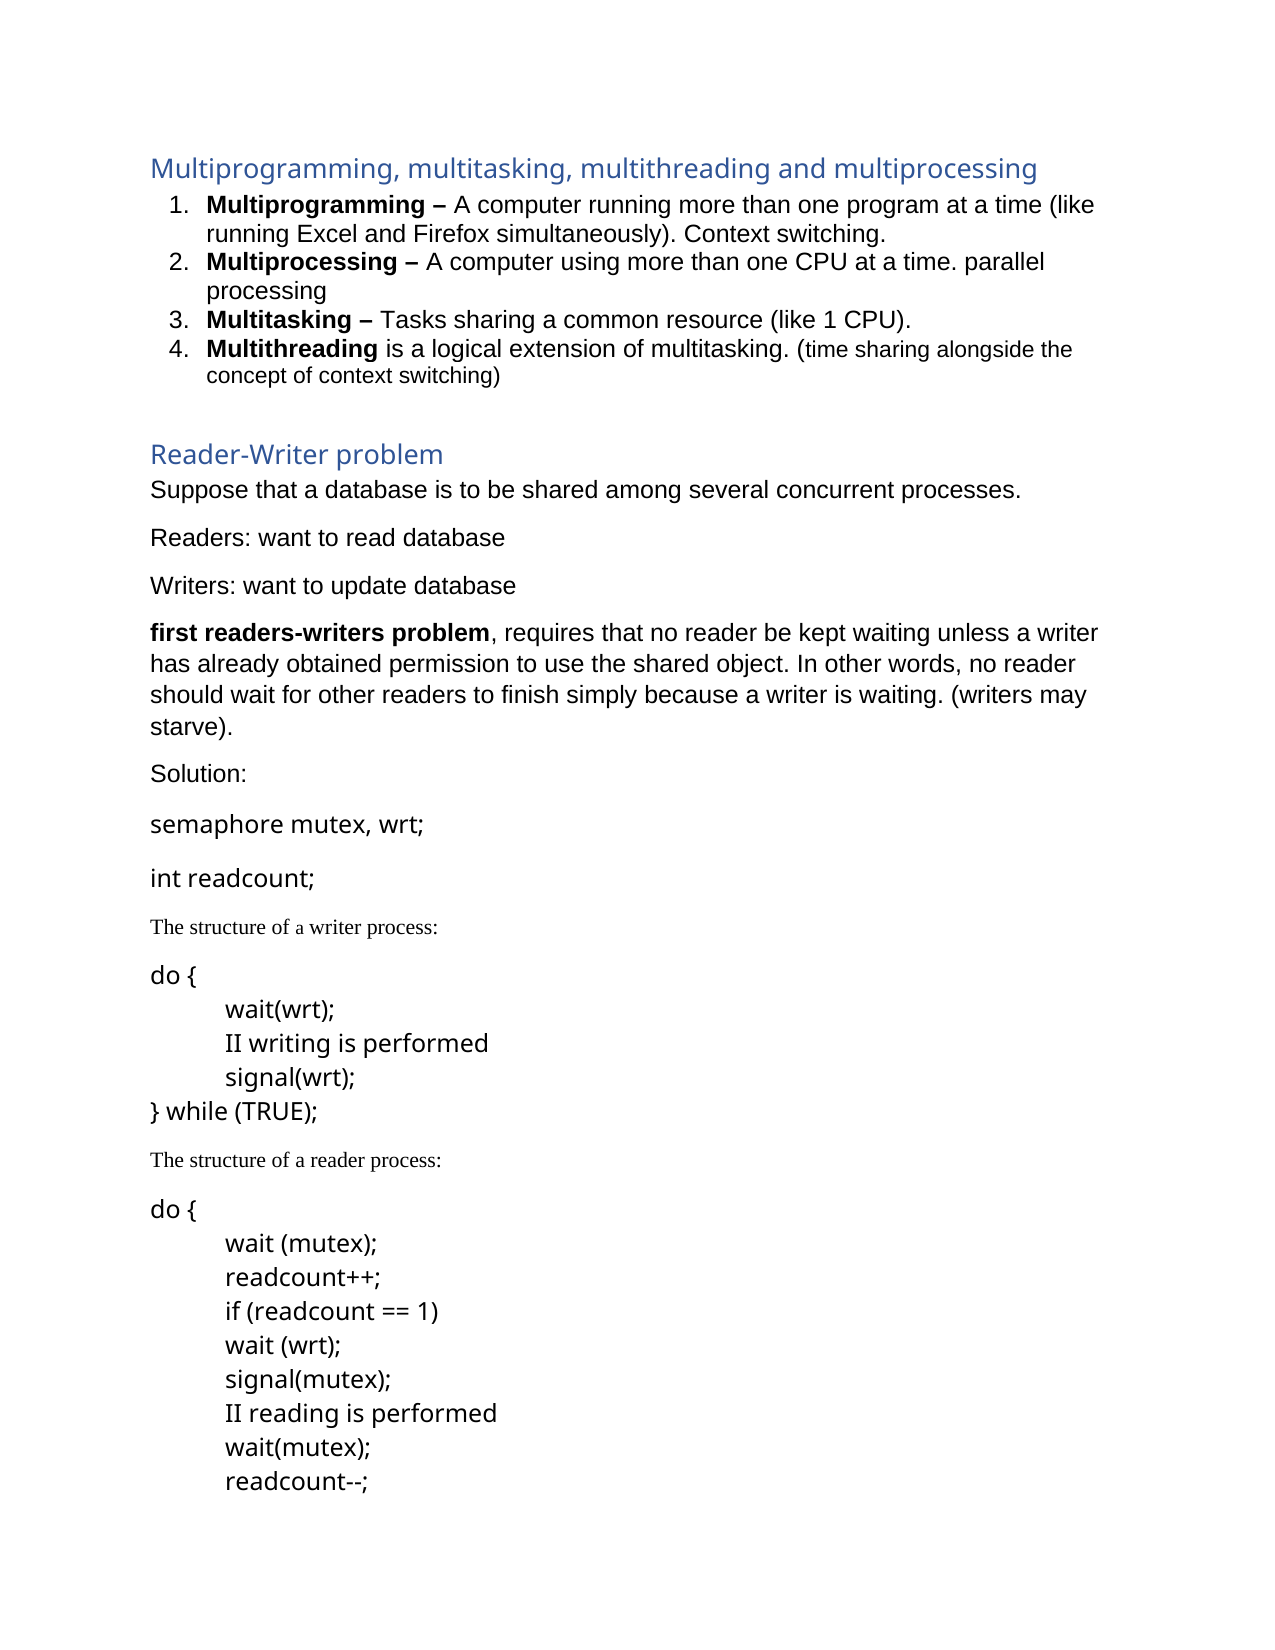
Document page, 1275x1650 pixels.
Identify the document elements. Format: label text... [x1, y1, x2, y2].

text Solution: [150, 759, 1125, 788]
list Multiprocessing – A computer using more than one CPU at a time. parallel processing [169, 247, 1125, 305]
text semaphore mutex, wrt; [150, 807, 1125, 841]
text wait (wrt); [150, 1327, 1125, 1362]
text do { [150, 958, 1125, 992]
text Suppose that a database is to be shared among several concurrent processes. [150, 475, 1125, 504]
text wait(wrt); [150, 992, 1125, 1026]
subtitle Multiprogramming, multitasking, multithreading and multiprocessing [150, 150, 1125, 187]
text readcount++; [150, 1259, 1125, 1293]
text } while (TRUE); [150, 1094, 1125, 1128]
text if (readcount == 1) [150, 1293, 1125, 1327]
text wait (mutex); [150, 1225, 1125, 1259]
text II writing is performed [150, 1026, 1125, 1060]
text The structure of a reader process: [150, 1147, 1125, 1173]
text wait(mutex); [150, 1430, 1125, 1464]
list Multithreading is a logical extension of multitasking. (time sharing alongside the concept of context switching) [169, 333, 1125, 389]
text first readers-writers problem, requires that no reader be kept waiting unless a writer has already obtained permission to use the shared object. In other words, no reader should wait for other readers to finish simply because a writer is waiting. (writers may starve). [150, 618, 1125, 740]
text signal(mutex); [150, 1362, 1125, 1396]
text signal(wrt); [150, 1060, 1125, 1094]
text Writers: want to update database [150, 571, 1125, 599]
text Readers: want to read database [150, 523, 1125, 552]
list Multitasking – Tasks sharing a common resource (like 1 CPU). [169, 305, 1125, 333]
text do { [150, 1191, 1125, 1225]
list Multiprogramming – A computer running more than one program at a time (like running Excel and Firefox simultaneously). Context switching. [169, 190, 1125, 247]
text The structure of a writer process: [150, 914, 1125, 939]
subtitle Reader-Writer problem [150, 436, 1125, 472]
text readcount--; [150, 1464, 1125, 1498]
text int readcount; [150, 860, 1125, 894]
text II reading is performed [150, 1396, 1125, 1430]
